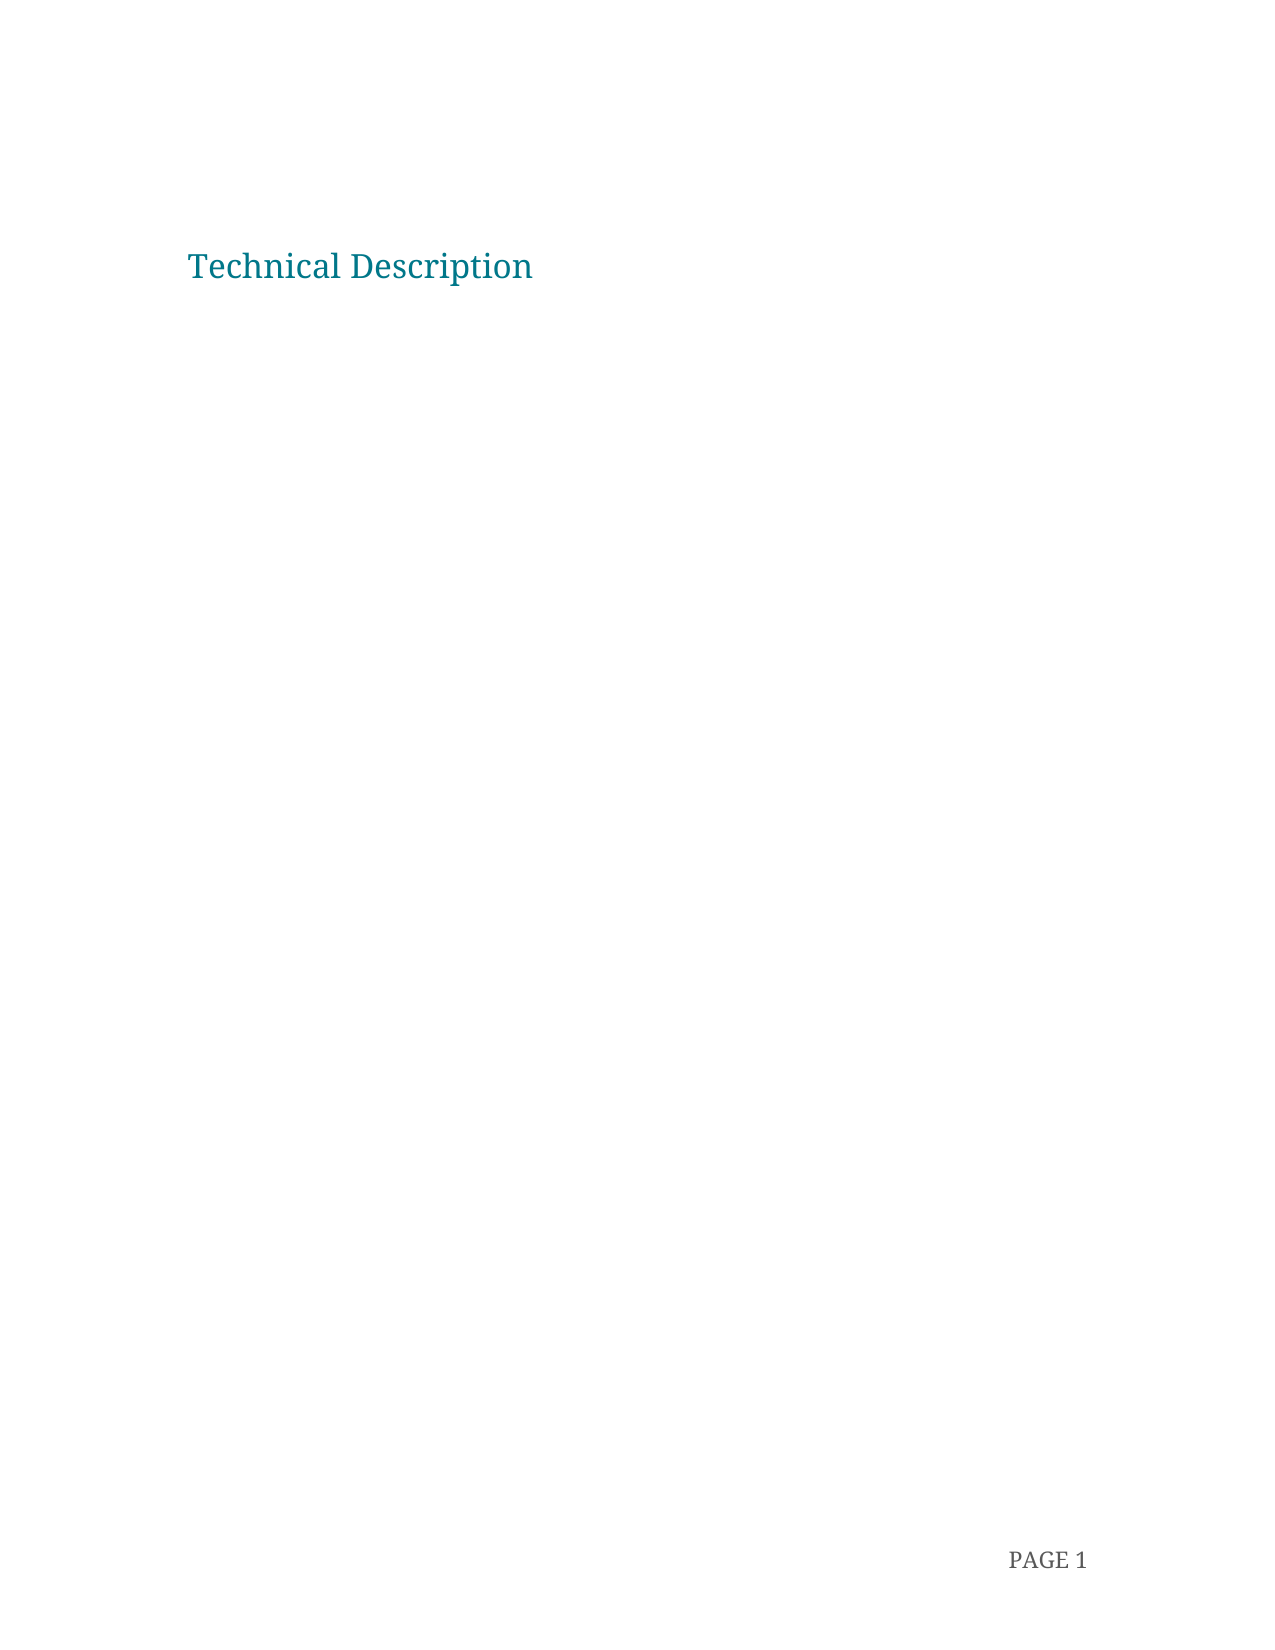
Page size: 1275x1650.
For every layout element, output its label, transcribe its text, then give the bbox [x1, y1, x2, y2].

subtitle Technical Description [187, 242, 1087, 288]
